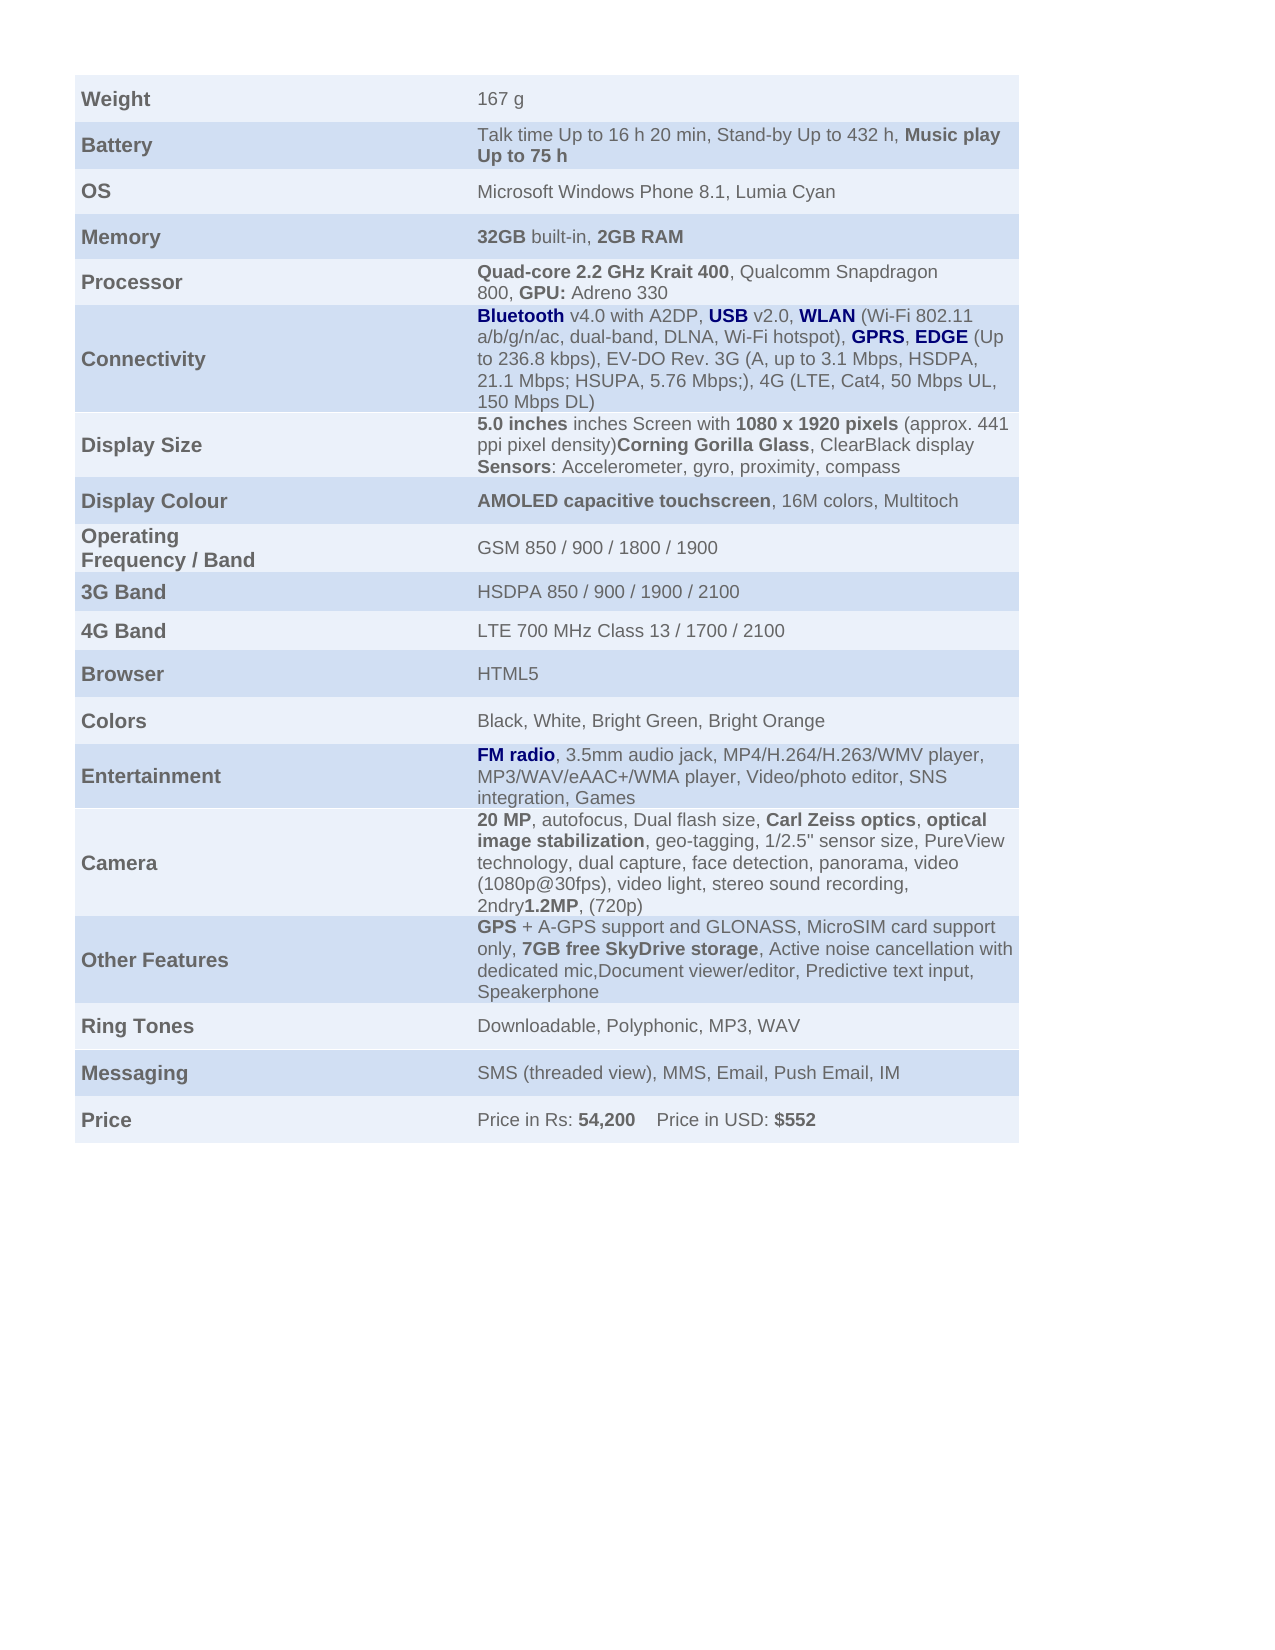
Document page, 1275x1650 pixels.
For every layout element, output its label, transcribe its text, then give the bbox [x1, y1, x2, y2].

table_cell Display Colour [75, 477, 477, 524]
table_cell LTE 700 MHz Class 13 / 1700 / 2100 [477, 611, 1019, 650]
table_cell Entertainment [75, 744, 477, 808]
table_cell 4G Band [75, 611, 477, 650]
table_cell SMS (threaded view), MMS, Email, Push Email, IM [477, 1050, 1019, 1096]
table_cell Weight [75, 75, 477, 122]
table_cell Downloadable, Polyphonic, MP3, WAV [477, 1003, 1019, 1049]
table_cell Talk time Up to 16 h 20 min, Stand-by Up to 432 h, Music play Up to 75 h [477, 122, 1019, 169]
table_cell 5.0 inches inches Screen with 1080 x 1920 pixels (approx. 441 ppi pixel density)Corning Gorilla Glass, ClearBlack display Sensors: Accelerometer, gyro, proximity, compass [477, 413, 1019, 477]
table_cell AMOLED capacitive touchscreen, 16M colors, Multitoch [477, 477, 1019, 524]
table_cell Battery [75, 122, 477, 169]
table_cell FM radio, 3.5mm audio jack, MP4/H.264/H.263/WMV player, MP3/WAV/eAAC+/WMA player, Video/photo editor, SNS integration, Games [477, 744, 1019, 808]
table_cell Ring Tones [75, 1003, 477, 1049]
table_cell Browser [75, 650, 477, 697]
table_cell Messaging [75, 1050, 477, 1096]
table_cell Black, White, Bright Green, Bright Orange [477, 697, 1019, 744]
table_cell 3G Band [75, 572, 477, 611]
table_cell Camera [75, 809, 477, 916]
table_cell Operating Frequency / Band [75, 524, 477, 572]
table_cell 32GB built-in, 2GB RAM [477, 214, 1019, 259]
table_cell Colors [75, 697, 477, 744]
table_cell OS [75, 169, 477, 214]
table_cell 20 MP, autofocus, Dual flash size, Carl Zeiss optics, optical image stabilization, geo-tagging, 1/2.5'' sensor size, PureView technology, dual capture, face detection, panorama, video (1080p@30fps), video light, stereo sound recording, 2ndry1.2MP, (720p) [477, 809, 1019, 916]
table_cell HSDPA 850 / 900 / 1900 / 2100 [477, 572, 1019, 611]
table_cell Processor [75, 259, 477, 305]
table_cell HTML5 [477, 650, 1019, 697]
table_cell GPS + A-GPS support and GLONASS, MicroSIM card support only, 7GB free SkyDrive storage, Active noise cancellation with dedicated mic,Document viewer/editor, Predictive text input, Speakerphone [477, 916, 1019, 1003]
table_cell Price [75, 1096, 477, 1143]
table_cell Quad-core 2.2 GHz Krait 400, Qualcomm Snapdragon 800, GPU: Adreno 330 [477, 259, 1019, 305]
table_cell Memory [75, 214, 477, 259]
table_cell Other Features [75, 916, 477, 1003]
table_cell Connectivity [75, 305, 477, 412]
table_cell Microsoft Windows Phone 8.1, Lumia Cyan [477, 169, 1019, 214]
table_cell Display Size [75, 413, 477, 477]
table_cell Bluetooth v4.0 with A2DP, USB v2.0, WLAN (Wi-Fi 802.11 a/b/g/n/ac, dual-band, DLNA, Wi-Fi hotspot), GPRS, EDGE (Up to 236.8 kbps), EV-DO Rev. 3G (A, up to 3.1 Mbps, HSDPA, 21.1 Mbps; HSUPA, 5.76 Mbps;), 4G (LTE, Cat4, 50 Mbps UL, 150 Mbps DL) [477, 305, 1019, 412]
table_cell 167 g [477, 75, 1019, 122]
table_cell Price in Rs: 54,200 Price in USD: $552 [477, 1096, 1019, 1143]
table_cell GSM 850 / 900 / 1800 / 1900 [477, 524, 1019, 572]
